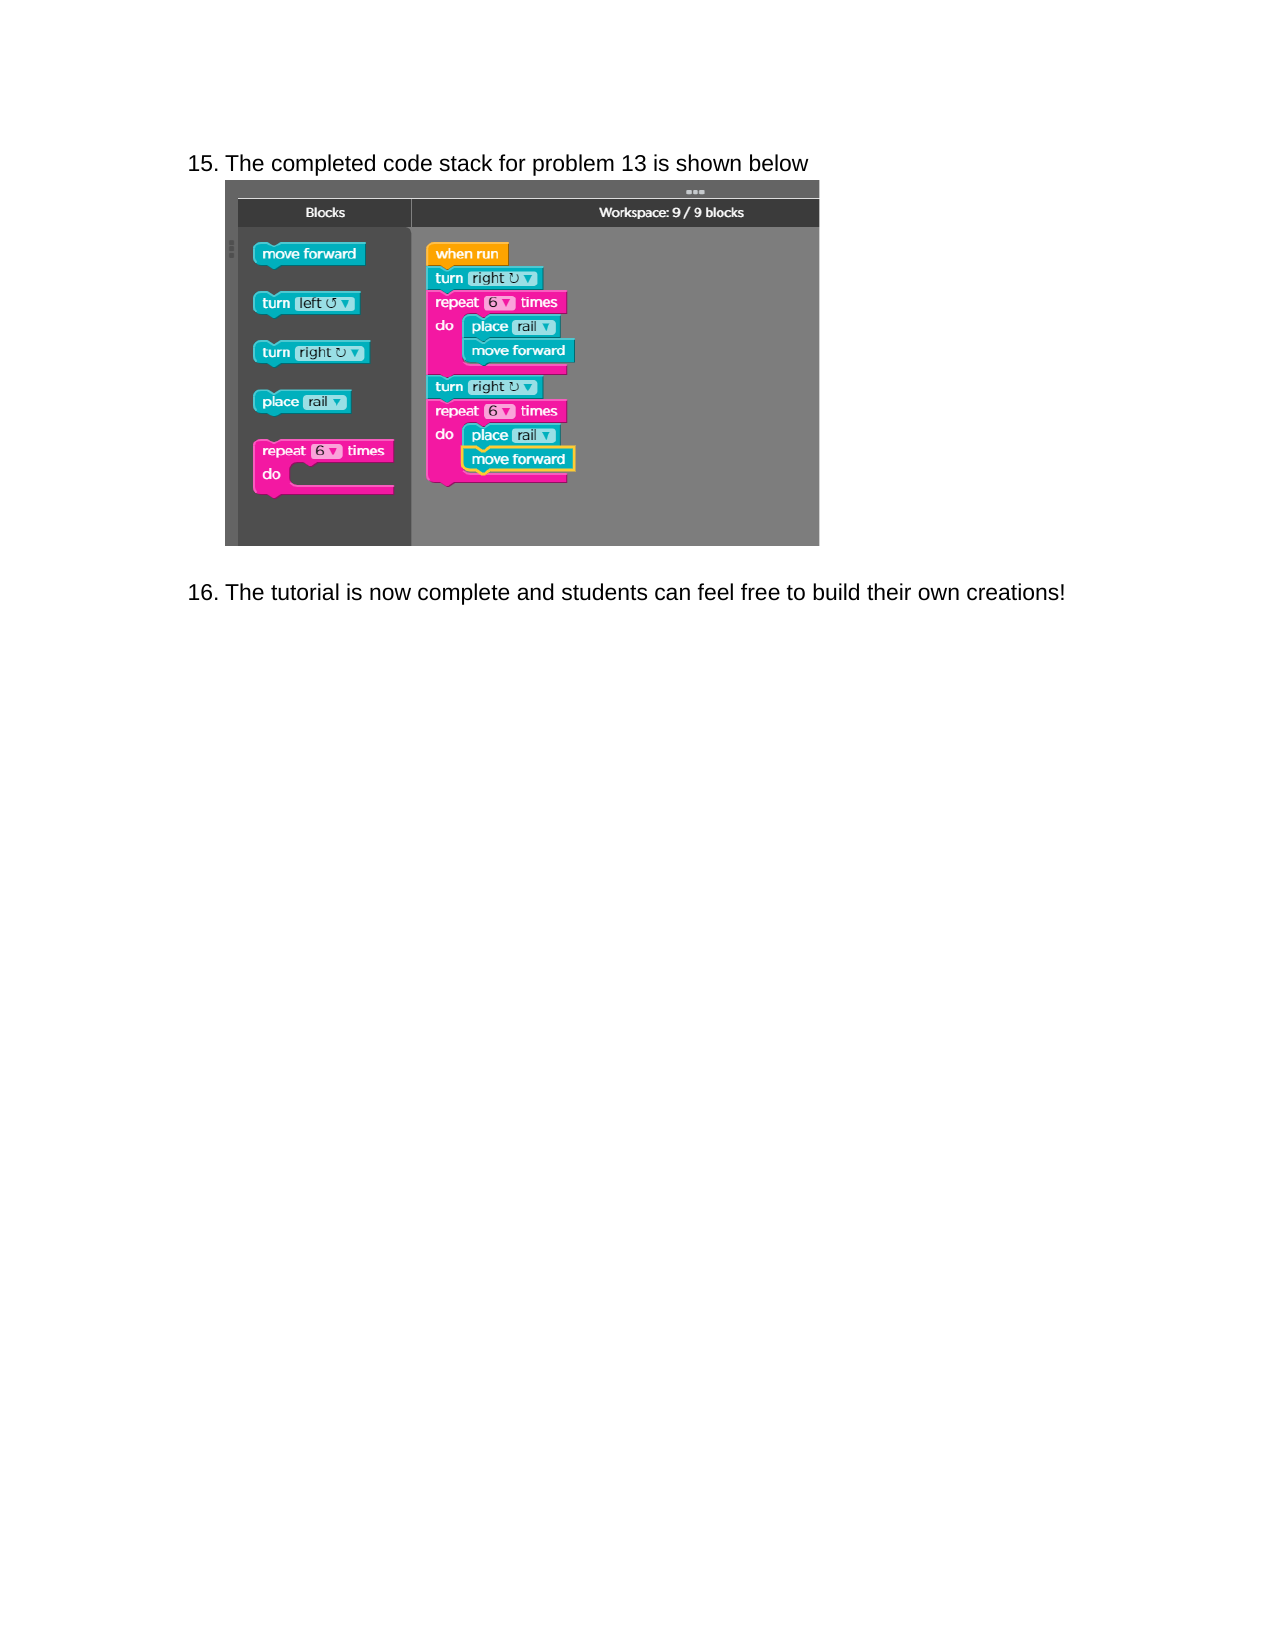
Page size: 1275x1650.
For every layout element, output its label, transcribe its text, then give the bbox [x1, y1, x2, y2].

list The completed code stack for problem 13 is shown below [187, 150, 1125, 176]
picture [225, 180, 820, 546]
list The tutorial is now complete and students can feel free to build their own creations! [187, 579, 1125, 606]
